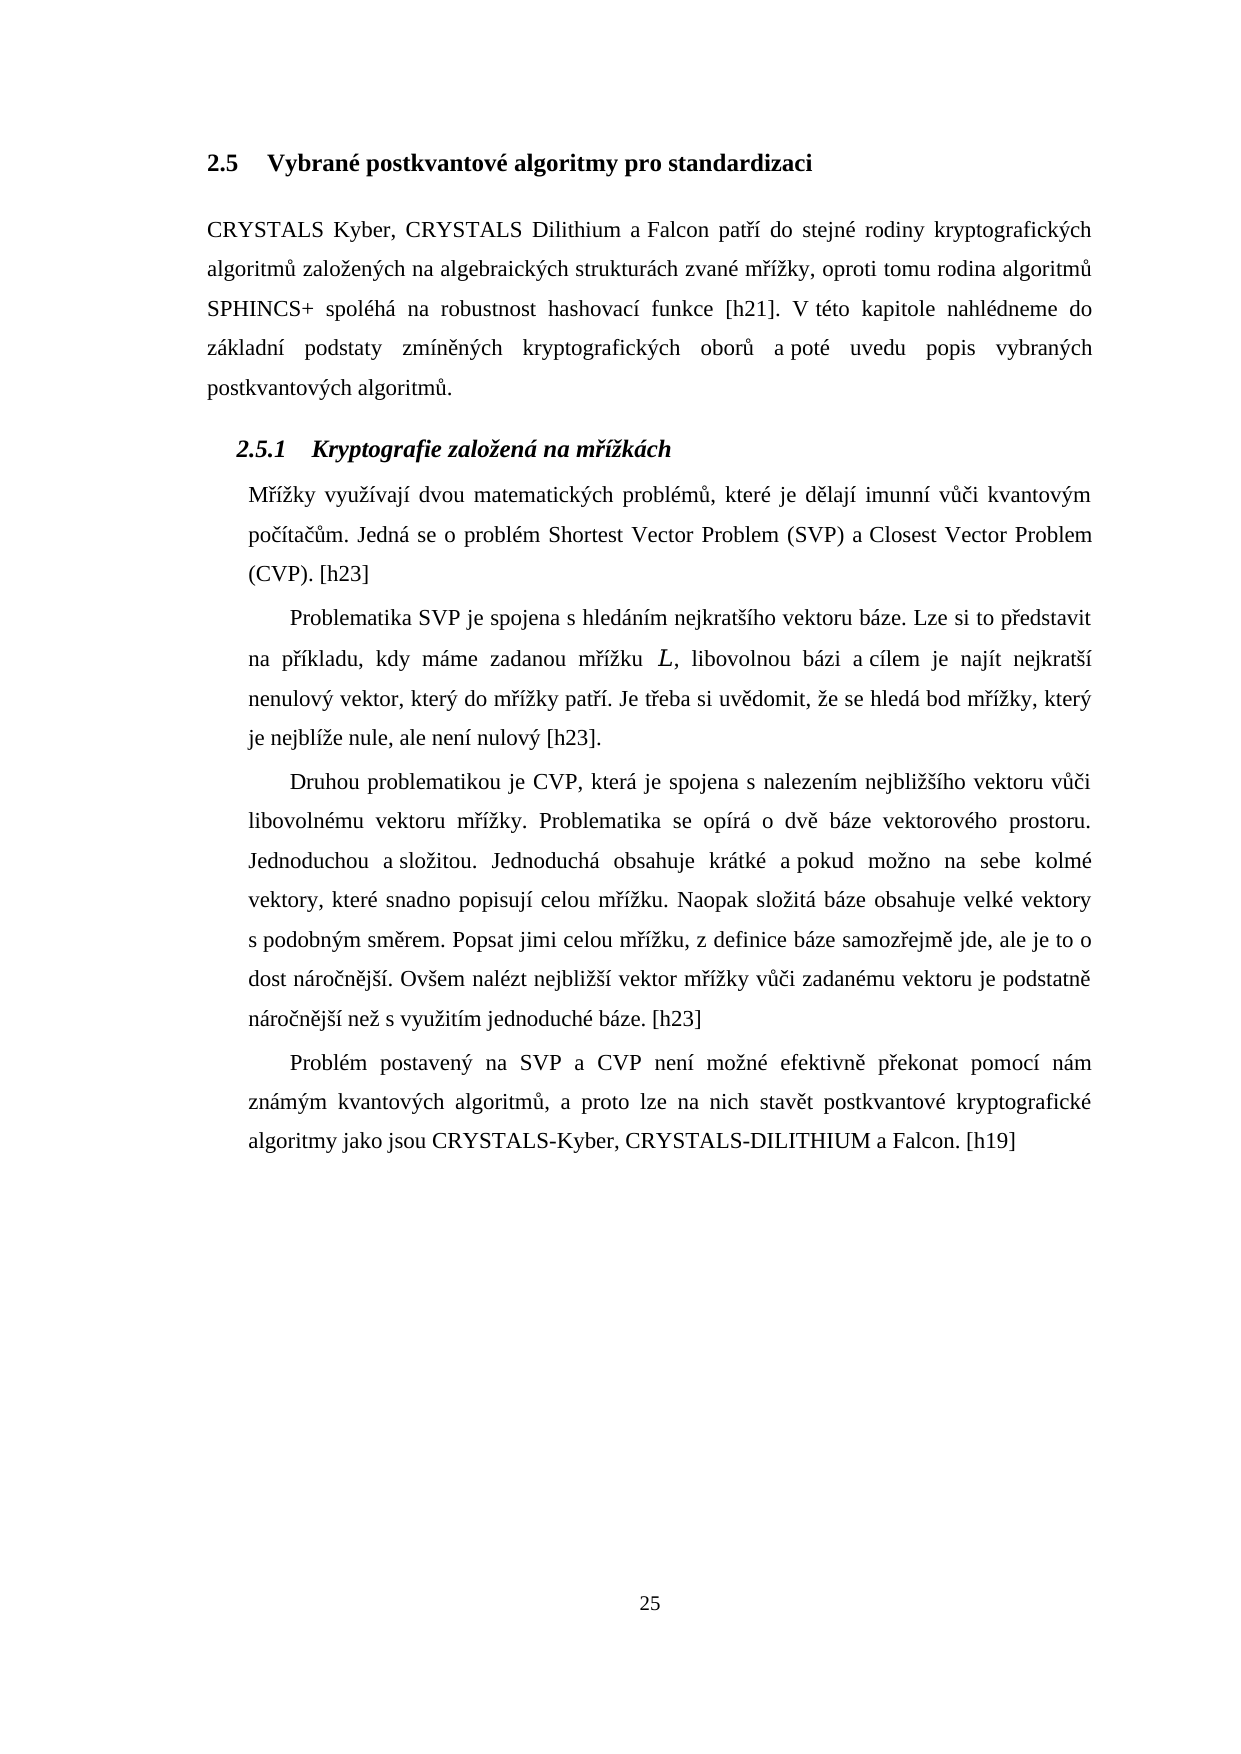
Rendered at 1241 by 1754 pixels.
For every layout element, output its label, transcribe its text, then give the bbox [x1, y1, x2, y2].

text CRYSTALS Kyber, CRYSTALS Dilithium a Falcon patří do stejné rodiny kryptografických algoritmů založených na algebraických strukturách zvané mřížky, oproti tomu rodina algoritmů SPHINCS+ spoléhá na robustnost hashovací funkce [h21]. V této kapitole nahlédneme do základní podstaty zmíněných kryptografických oborů a poté uvedu popis vybraných postkvantových algoritmů. [207, 216, 1092, 400]
text Kryptografie založená na mřížkách [236, 434, 1092, 463]
text Problém postavený na SVP a CVP není možné efektivně překonat pomocí nám známým kvantových algoritmů, a proto lze na nich stavět postkvantové kryptografické algoritmy jako jsou CRYSTALS-Kyber, CRYSTALS-DILITHIUM a Falcon. [h19] [248, 1048, 1092, 1154]
subtitle Vybrané postkvantové algoritmy pro standardizaci [207, 148, 1092, 176]
text Problematika SVP je spojena s hledáním nejkratšího vektoru báze. Lze si to představit na příkladu, kdy máme zadanou mřížku 𝐿, libovolnou bázi a cílem je najít nejkratší nenulový vektor, který do mřížky patří. Je třeba si uvědomit, že se hledá bod mřížky, který je nejblíže nule, ale není nulový [h23]. [248, 604, 1092, 751]
text Mřížky využívají dvou matematických problémů, které je dělají imunní vůči kvantovým počítačům. Jedná se o problém Shortest Vector Problem (SVP) a Closest Vector Problem (CVP). [h23] [248, 481, 1092, 587]
text Druhou problematikou je CVP, která je spojena s nalezením nejbližšího vektoru vůči libovolnému vektoru mřížky. Problematika se opírá o dvě báze vektorového prostoru. Jednoduchou a složitou. Jednoduchá obsahuje krátké a pokud možno na sebe kolmé vektory, které snadno popisují celou mřížku. Naopak složitá báze obsahuje velké vektory s podobným směrem. Popsat jimi celou mřížku, z definice báze samozřejmě jde, ale je to o dost náročnější. Ovšem nalézt nejbližší vektor mřížky vůči zadanému vektoru je podstatně náročnější než s využitím jednoduché báze. [h23] [248, 768, 1092, 1031]
